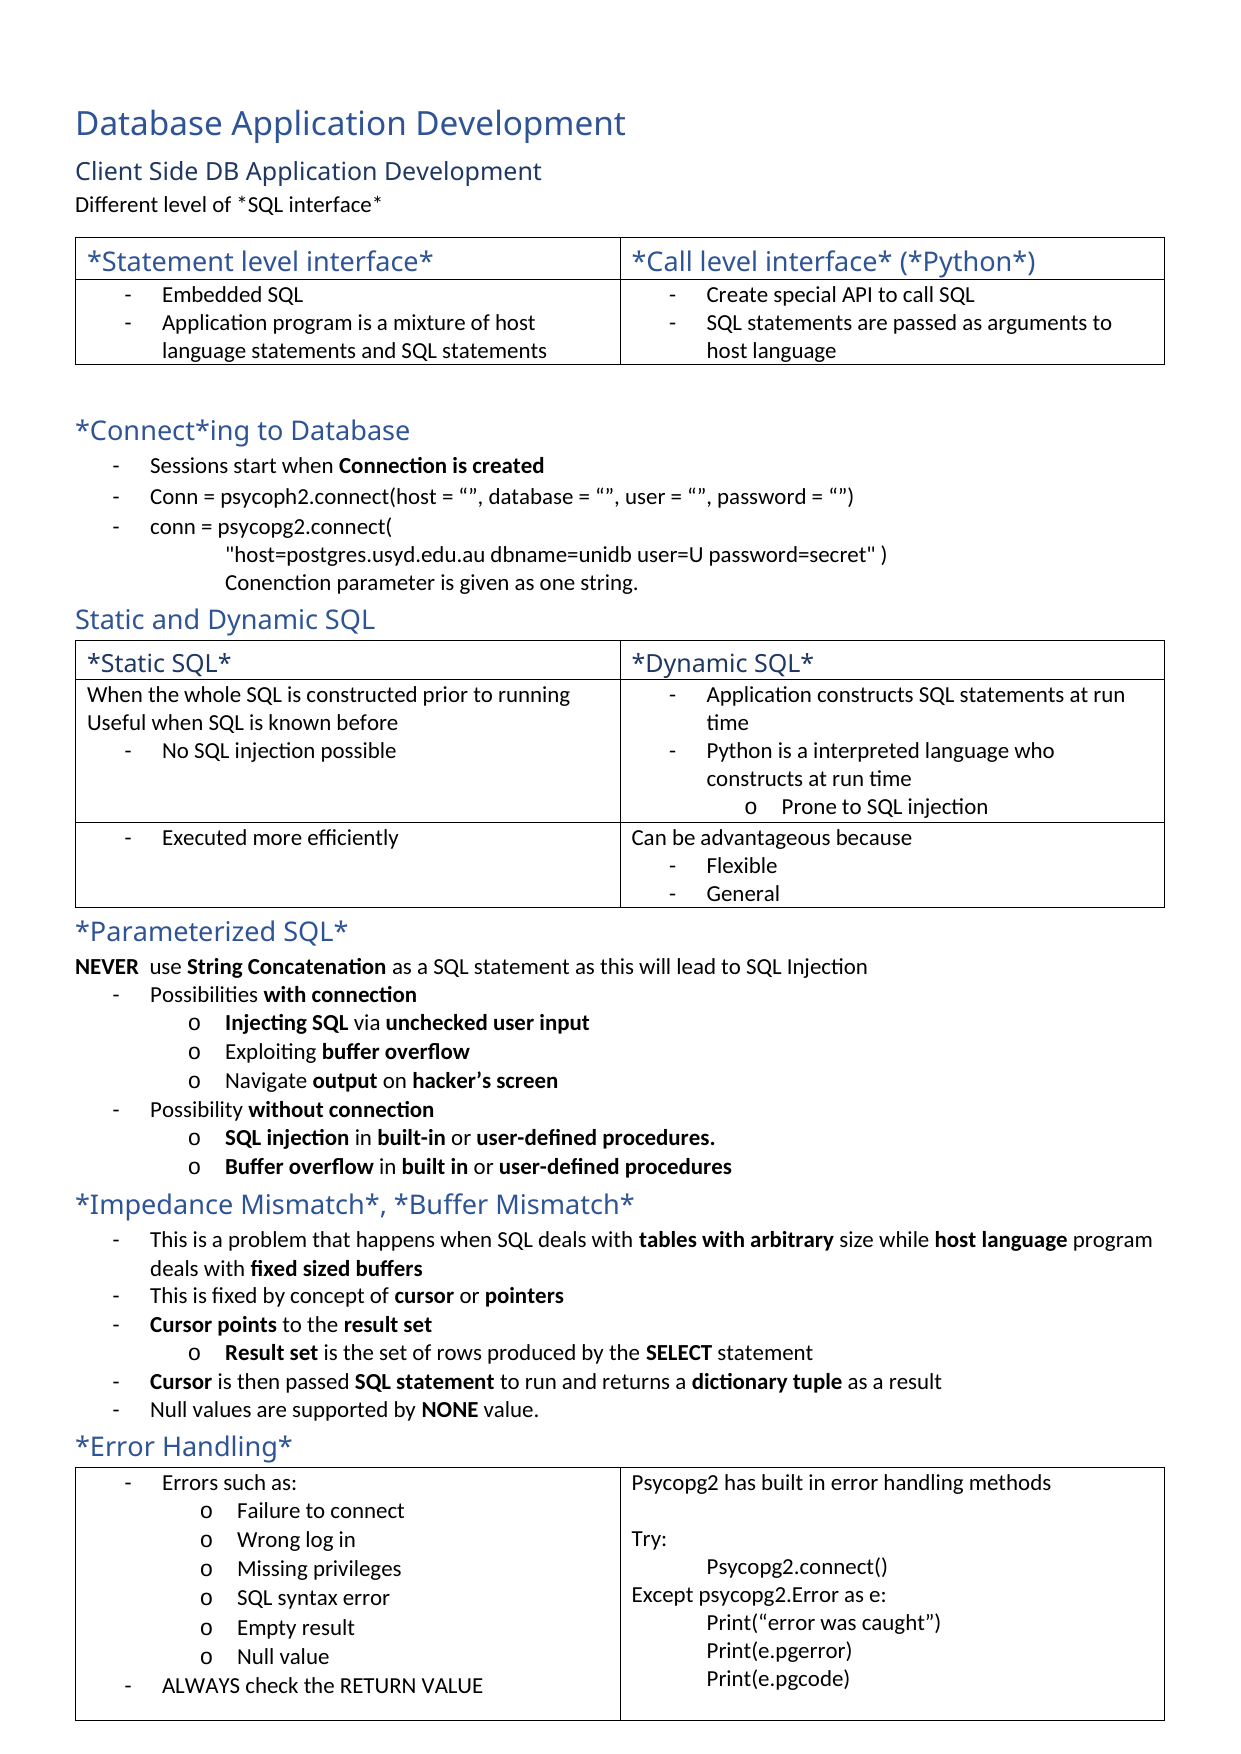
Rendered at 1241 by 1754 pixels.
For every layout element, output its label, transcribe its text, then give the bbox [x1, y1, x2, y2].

table_header *Statement level interface* [76, 238, 620, 279]
subtitle Client Side DB Application Development [75, 153, 1165, 187]
list Null values are supported by NONE value. [112, 1395, 1165, 1423]
text NEVER use String Concatenation as a SQL statement as this will lead to SQL Injection [75, 952, 1165, 980]
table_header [621, 1468, 1164, 1720]
list Buffer overflow in built in or user-defined procedures [187, 1152, 1165, 1182]
subtitle *Impedance Mismatch*, *Buffer Mismatch* [75, 1186, 1165, 1223]
list Cursor is then passed SQL statement to run and returns a dictionary tuple as a result [112, 1367, 1165, 1395]
table_header *Call level interface* (*Python*) [621, 238, 1164, 279]
list Cursor points to the result set [112, 1310, 1165, 1338]
list Navigate output on hacker’s screen [187, 1066, 1165, 1095]
text Different level of *SQL interface* [75, 190, 1165, 218]
list "host=postgres.usyd.edu.au dbname=unidb user=U password=secret" ) [150, 540, 1165, 568]
table_cell Application constructs SQL statements at run time Python is a interpreted language who constructs at run time Prone to SQL injection [621, 680, 1164, 822]
table_header *Dynamic SQL* [621, 641, 1164, 679]
list Possibilities with connection [112, 980, 1165, 1008]
list conn = psycopg2.connect( [112, 512, 1165, 540]
table_cell Executed more efficiently [76, 823, 620, 907]
text Conenction parameter is given as one string. [150, 568, 1165, 596]
subtitle Database Application Development [75, 100, 1165, 145]
list SQL injection in built-in or user-defined procedures. [187, 1123, 1165, 1152]
subtitle *Parameterized SQL* [75, 912, 1165, 949]
subtitle *Connect*ing to Database [75, 412, 1165, 449]
list Conn = psycoph2.connect(host = “”, database = “”, user = “”, password = “”) [112, 482, 1165, 510]
subtitle *Error Handling* [75, 1427, 1165, 1464]
table_cell Create special API to call SQL SQL statements are passed as arguments to host language [621, 280, 1164, 364]
list Possibility without connection [112, 1095, 1165, 1123]
list Exploiting buffer overflow [187, 1037, 1165, 1066]
table_cell Can be advantageous because Flexible General [621, 823, 1164, 907]
table_header *Static SQL* [76, 641, 620, 679]
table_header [76, 1468, 620, 1720]
list This is a problem that happens when SQL deals with tables with arbitrary size while host language program deals with fixed sized buffers [112, 1226, 1165, 1282]
list This is fixed by concept of cursor or pointers [112, 1282, 1165, 1310]
list Sessions start when Connection is created [112, 452, 1165, 480]
table_cell Embedded SQL Application program is a mixture of host language statements and SQL statements [76, 280, 620, 364]
subtitle Static and Dynamic SQL [75, 600, 1165, 637]
list Result set is the set of rows produced by the SELECT statement [187, 1338, 1165, 1367]
list Injecting SQL via unchecked user input [187, 1008, 1165, 1037]
table_cell When the whole SQL is constructed prior to running Useful when SQL is known before No SQL injection possible [76, 680, 620, 822]
